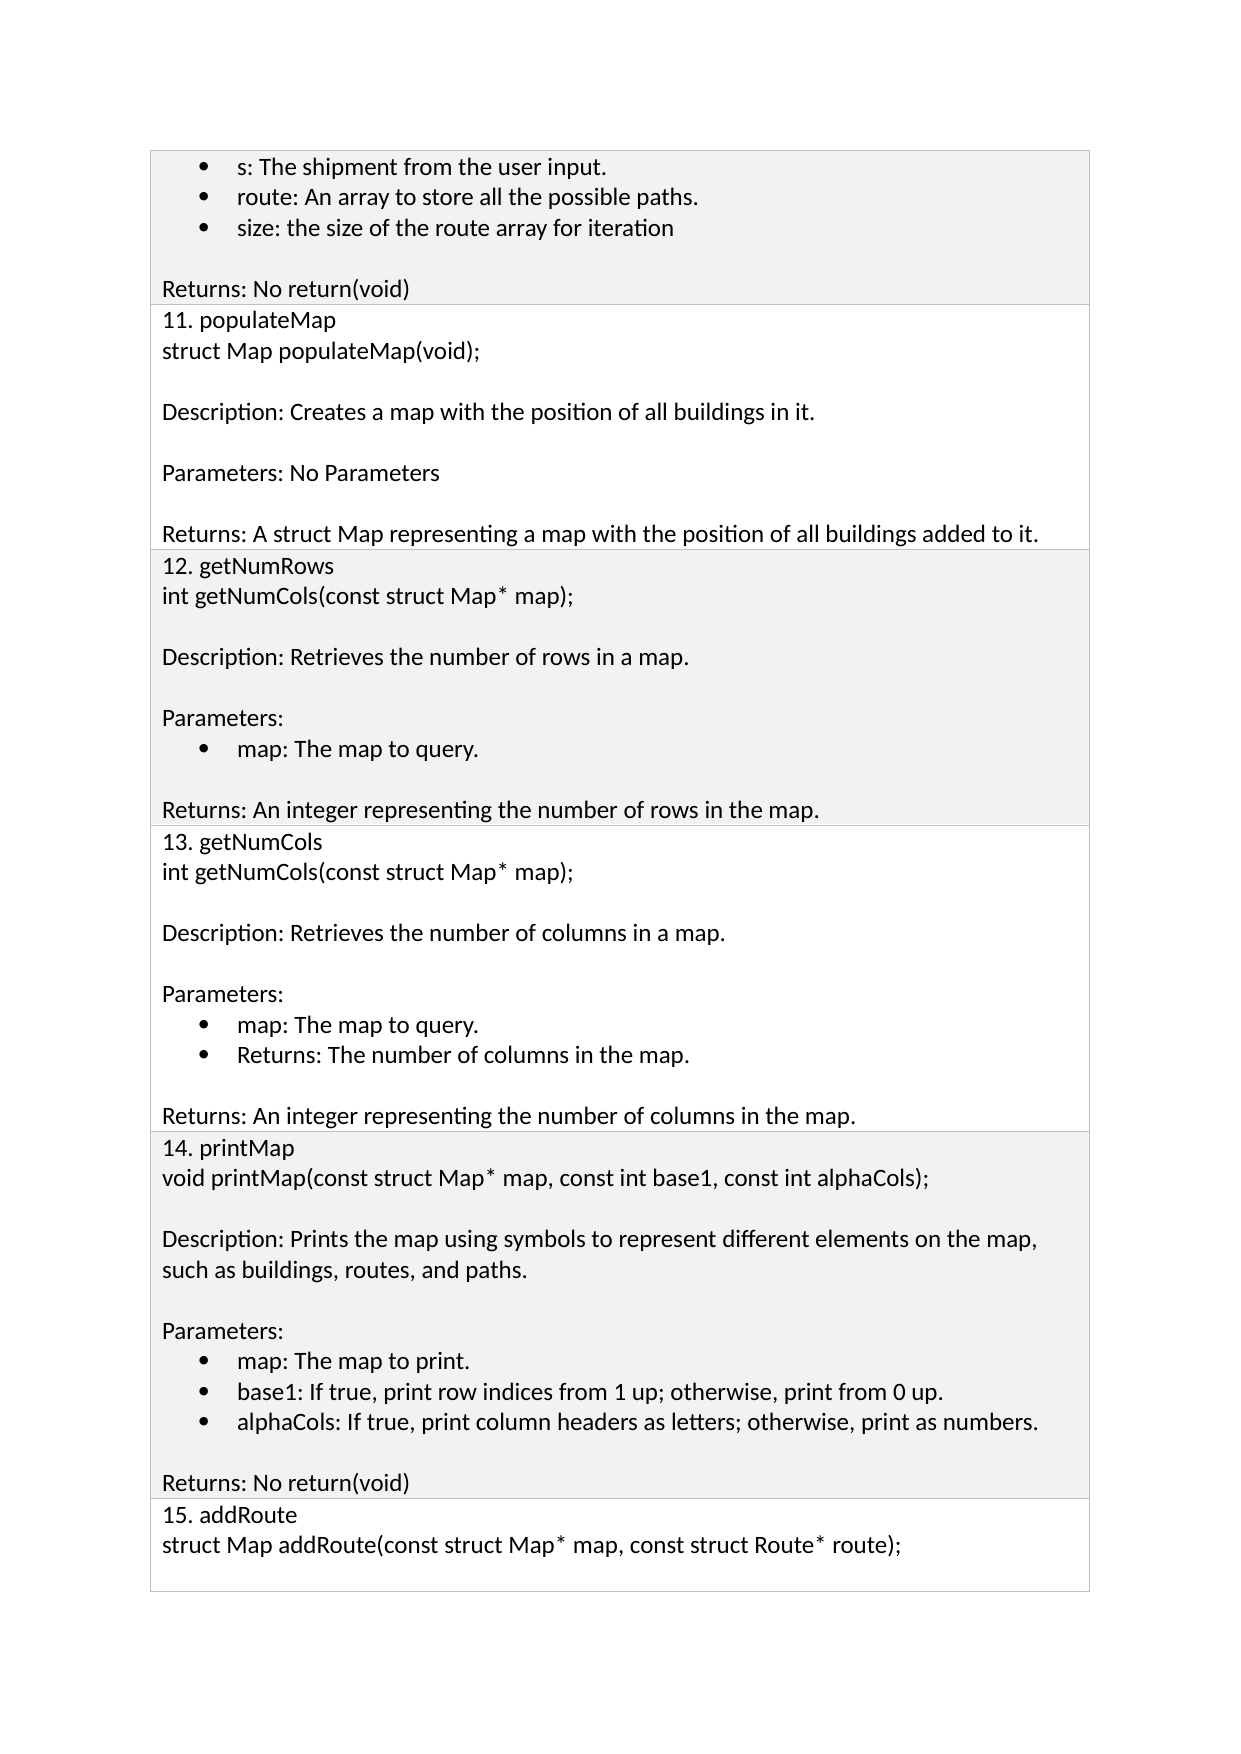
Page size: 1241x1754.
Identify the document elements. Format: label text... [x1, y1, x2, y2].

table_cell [151, 151, 1089, 304]
table_cell 13. getNumCols int getNumCols(const struct Map* map); Description: Retrieves the number of columns in a map. Parameters: map: The map to query. Returns: The number of columns in the map. Returns: An integer representing the number of columns in the map. [151, 826, 1089, 1131]
table_cell 12. getNumRows int getNumCols(const struct Map* map); Description: Retrieves the number of rows in a map. Parameters: map: The map to query. Returns: An integer representing the number of rows in the map. [151, 550, 1089, 824]
table_cell 14. printMap void printMap(const struct Map* map, const int base1, const int alphaCols); Description: Prints the map using symbols to represent different elements on the map, such as buildings, routes, and paths. Parameters: map: The map to print. base1: If true, print row indices from 1 up; otherwise, print from 0 up. alphaCols: If true, print column headers as letters; otherwise, print as numbers. Returns: No return(void) [151, 1132, 1089, 1498]
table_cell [151, 1499, 1089, 1591]
table_cell 11. populateMap struct Map populateMap(void); Description: Creates a map with the position of all buildings in it. Parameters: No Parameters Returns: A struct Map representing a map with the position of all buildings added to it. [151, 305, 1089, 549]
